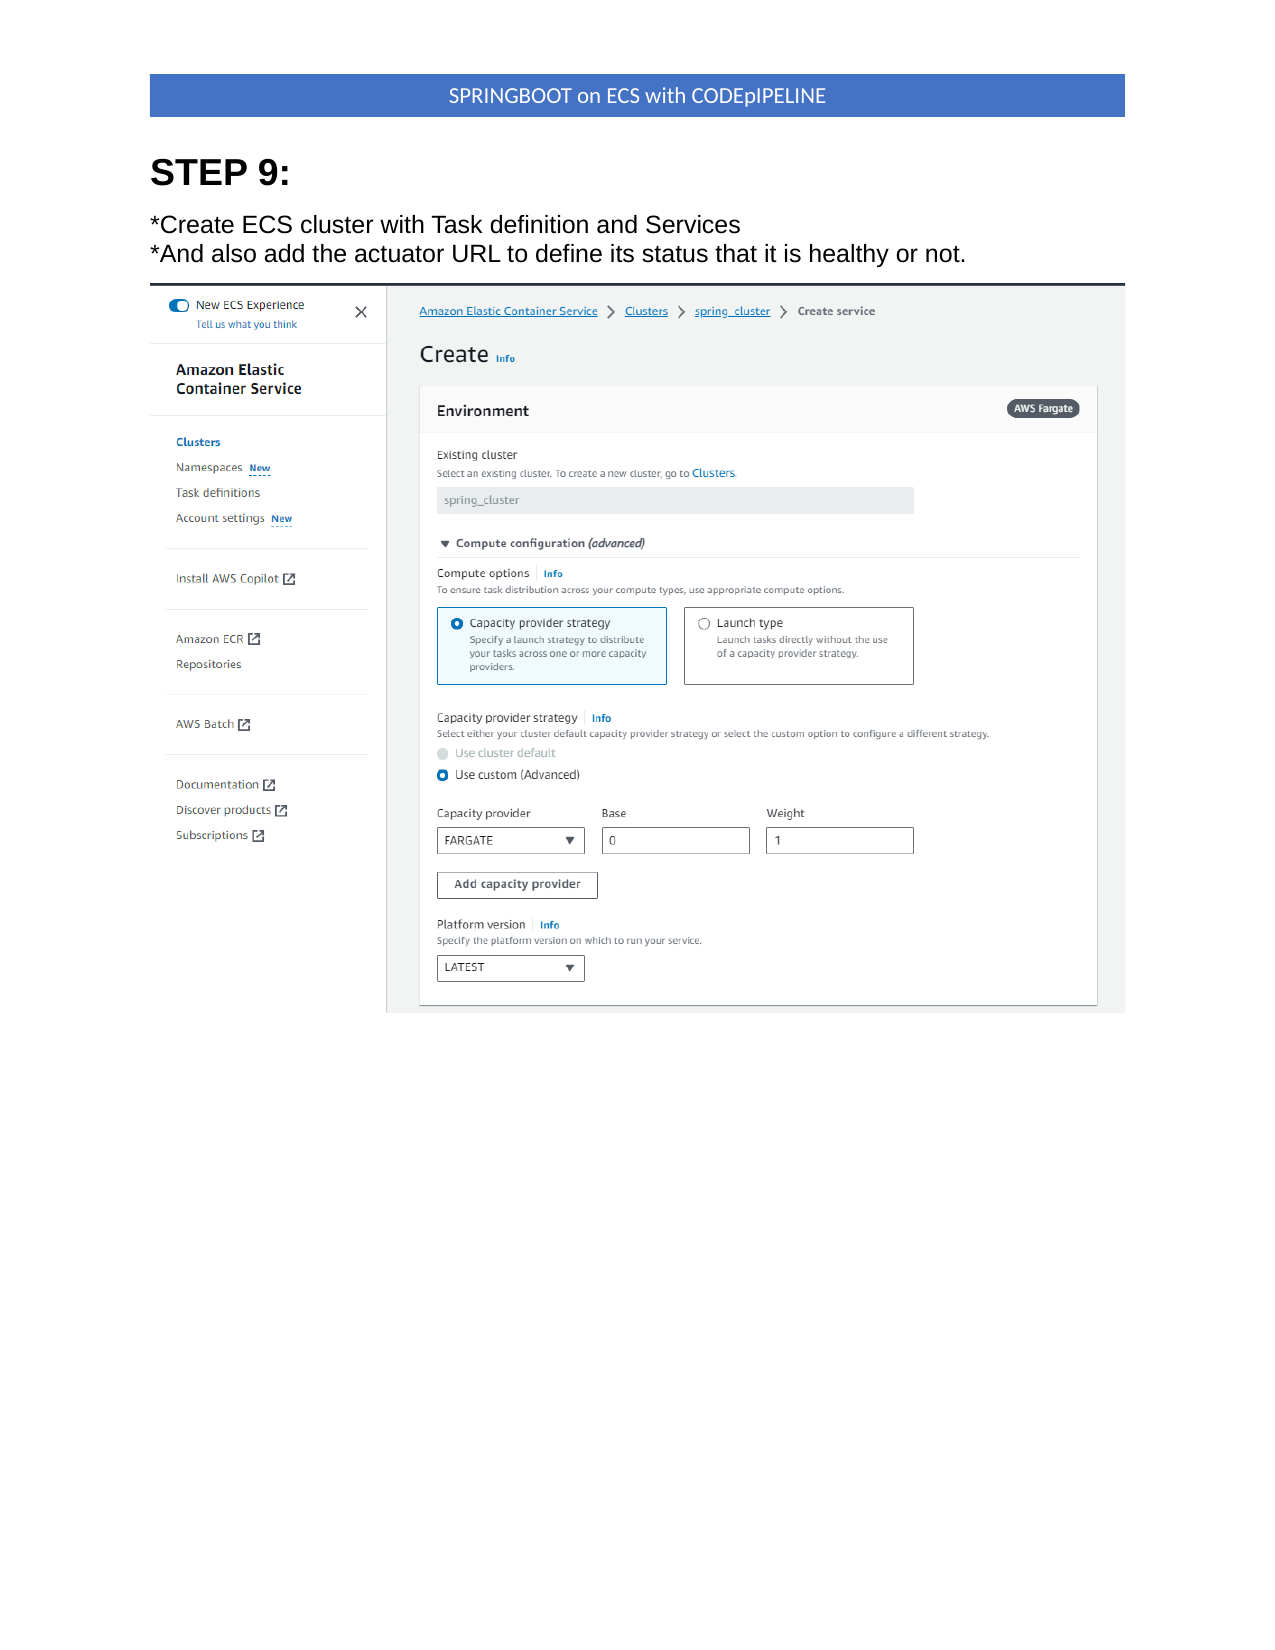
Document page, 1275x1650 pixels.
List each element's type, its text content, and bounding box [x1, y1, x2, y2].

text STEP 9: [150, 150, 1125, 193]
text *Create ECS cluster with Task definition and Services *And also add the actuator URL to define its status that it is healthy or not. [150, 210, 1125, 267]
picture [150, 283, 1125, 1013]
